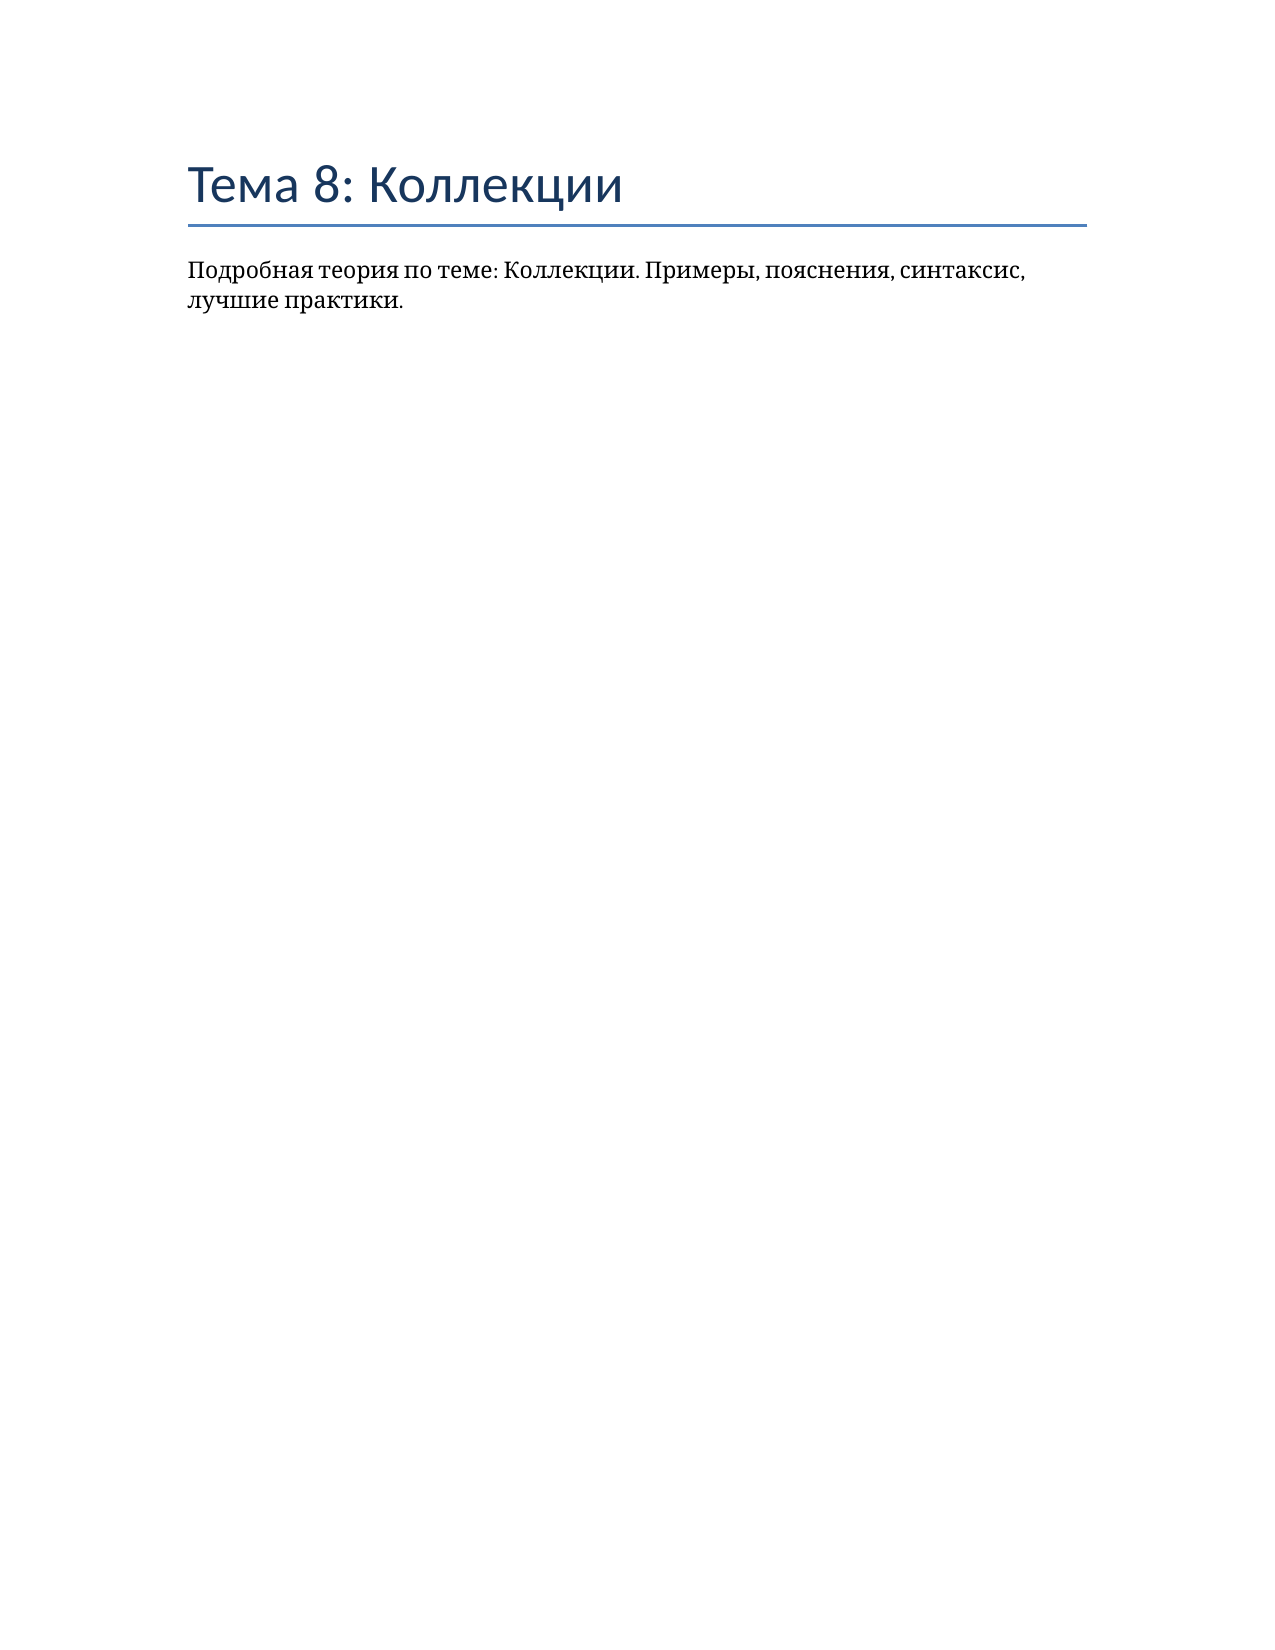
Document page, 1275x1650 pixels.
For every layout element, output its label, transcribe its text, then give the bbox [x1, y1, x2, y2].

title Тема 8: Коллекции [187, 150, 1087, 227]
text Подробная теория по теме: Коллекции. Примеры, пояснения, синтаксис, лучшие практики. [187, 258, 1087, 314]
